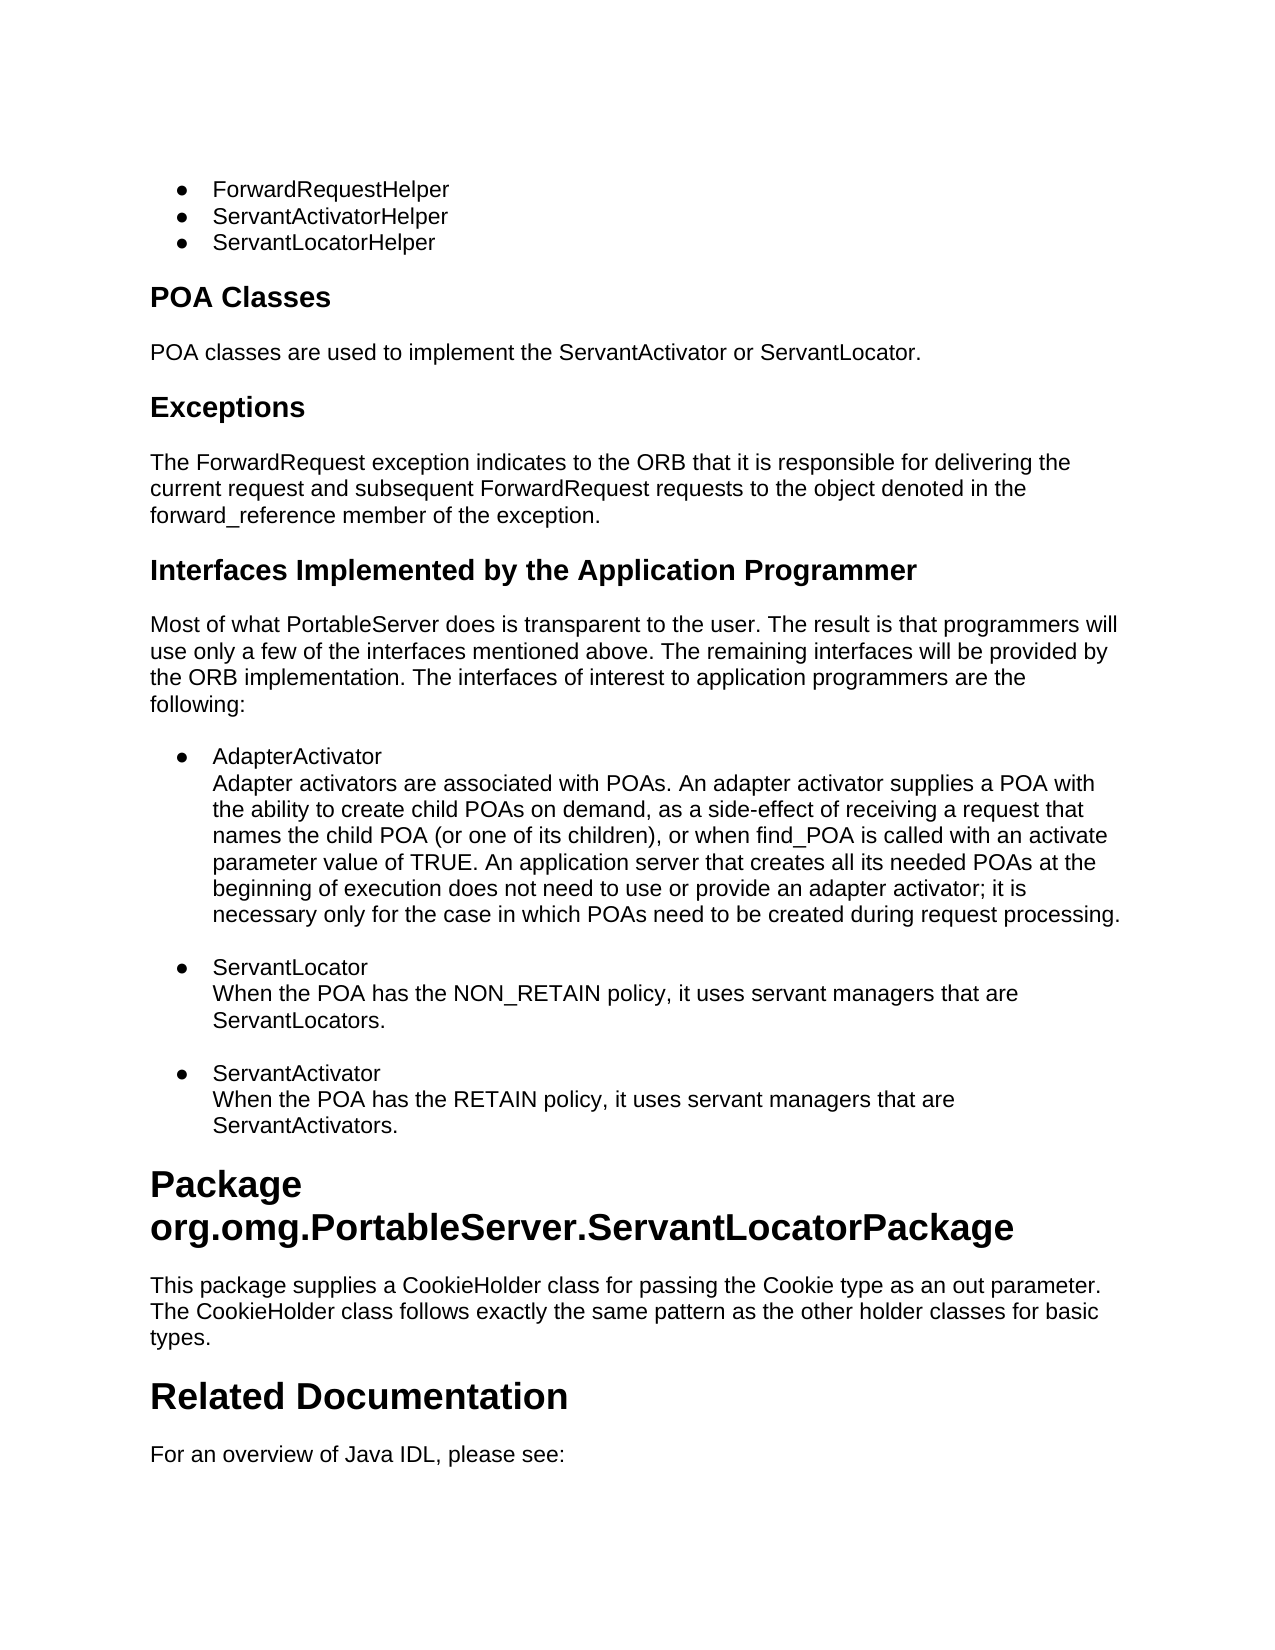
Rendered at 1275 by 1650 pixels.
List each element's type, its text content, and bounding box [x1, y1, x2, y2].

subtitle POA Classes [150, 280, 1125, 314]
text The ForwardRequest exception indicates to the ORB that it is responsible for delivering the current request and subsequent ForwardRequest requests to the object denoted in the forward_reference member of the exception. [150, 449, 1125, 528]
list ServantLocator When the POA has the NON_RETAIN policy, it uses servant managers that are ServantLocators. [175, 954, 1125, 1059]
text This package supplies a CookieHolder class for passing the Cookie type as an out parameter. The CookieHolder class follows exactly the same pattern as the other holder classes for basic types. [150, 1272, 1125, 1351]
list AdapterActivator Adapter activators are associated with POAs. An adapter activator supplies a POA with the ability to create child POAs on demand, as a side-effect of receiving a request that names the child POA (or one of its children), or when find_POA is called with an activate parameter value of TRUE. An application server that creates all its needed POAs at the beginning of execution does not need to use or provide an adapter activator; it is necessary only for the case in which POAs need to be created during request processing. [175, 743, 1125, 954]
subtitle Package org.omg.PortableServer.ServantLocatorPackage [150, 1162, 1125, 1248]
text Most of what PortableServer does is transparent to the user. The result is that programmers will use only a few of the interfaces mentioned above. The remaining interfaces will be provided by the ORB implementation. The interfaces of interest to application programmers are the following: [150, 611, 1125, 717]
subtitle Related Documentation [150, 1374, 1125, 1417]
text For an overview of Java IDL, please see: [150, 1441, 1125, 1467]
text POA classes are used to implement the ServantActivator or ServantLocator. [150, 339, 1125, 365]
list ServantActivator When the POA has the RETAIN policy, it uses servant managers that are ServantActivators. [175, 1059, 1125, 1138]
list ServantActivatorHelper [175, 203, 1125, 229]
subtitle Exceptions [150, 390, 1125, 424]
list ServantLocatorHelper [175, 229, 1125, 255]
subtitle Interfaces Implemented by the Application Programmer [150, 553, 1125, 586]
list ForwardRequestHelper [175, 176, 1125, 203]
